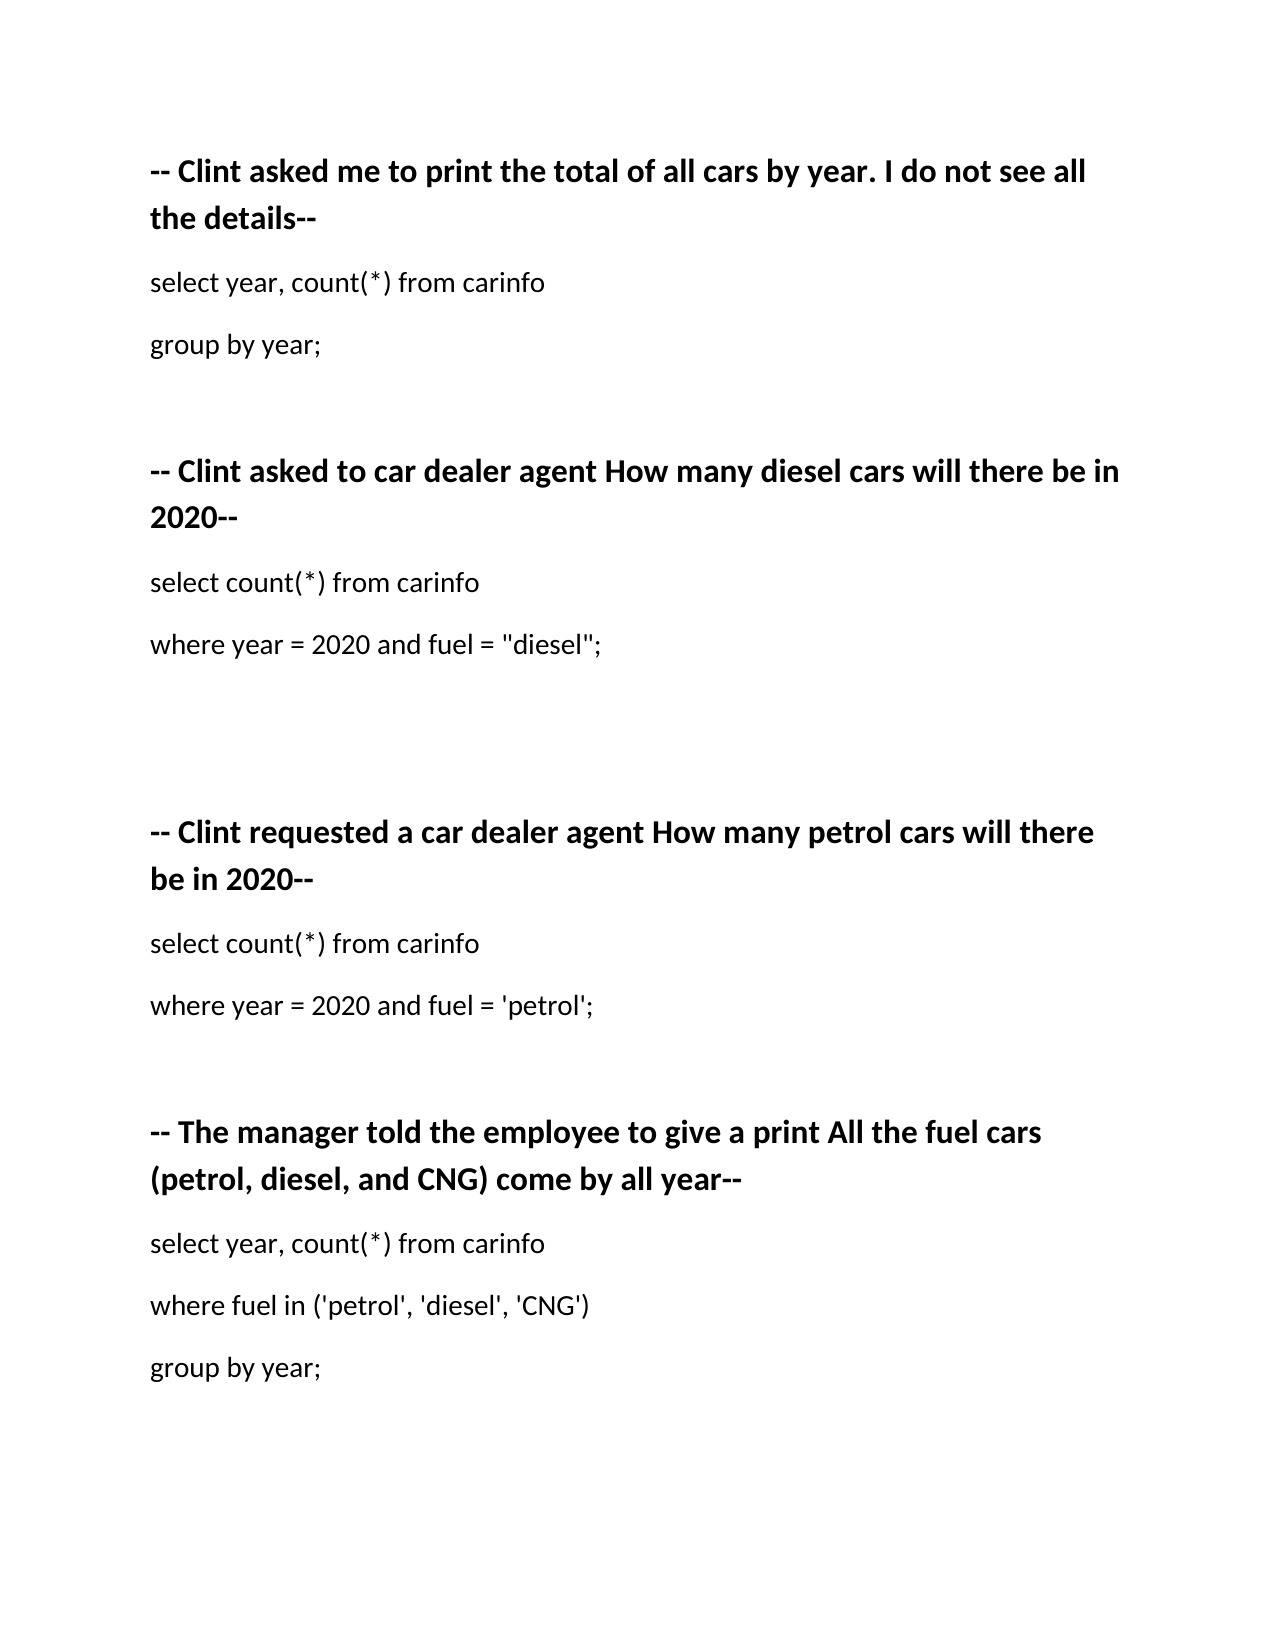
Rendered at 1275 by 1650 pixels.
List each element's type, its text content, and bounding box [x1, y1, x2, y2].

text -- Clint asked to car dealer agent How many diesel cars will there be in 2020-- [150, 450, 1125, 537]
text -- Clint asked me to print the total of all cars by year. I do not see all the details-- [150, 150, 1125, 237]
text where year = 2020 and fuel = 'petrol'; [150, 987, 1125, 1023]
text where fuel in ('petrol', 'diesel', 'CNG') [150, 1287, 1125, 1323]
text select year, count(*) from carinfo [150, 264, 1125, 300]
text select count(*) from carinfo [150, 564, 1125, 600]
text group by year; [150, 1349, 1125, 1384]
text -- Clint requested a car dealer agent How many petrol cars will there be in 2020-- [150, 811, 1125, 899]
text where year = 2020 and fuel = "diesel"; [150, 626, 1125, 661]
text select count(*) from carinfo [150, 926, 1125, 961]
text group by year; [150, 326, 1125, 362]
text select year, count(*) from carinfo [150, 1225, 1125, 1261]
text -- The manager told the employee to give a print All the fuel cars (petrol, diesel, and CNG) come by all year-- [150, 1111, 1125, 1198]
